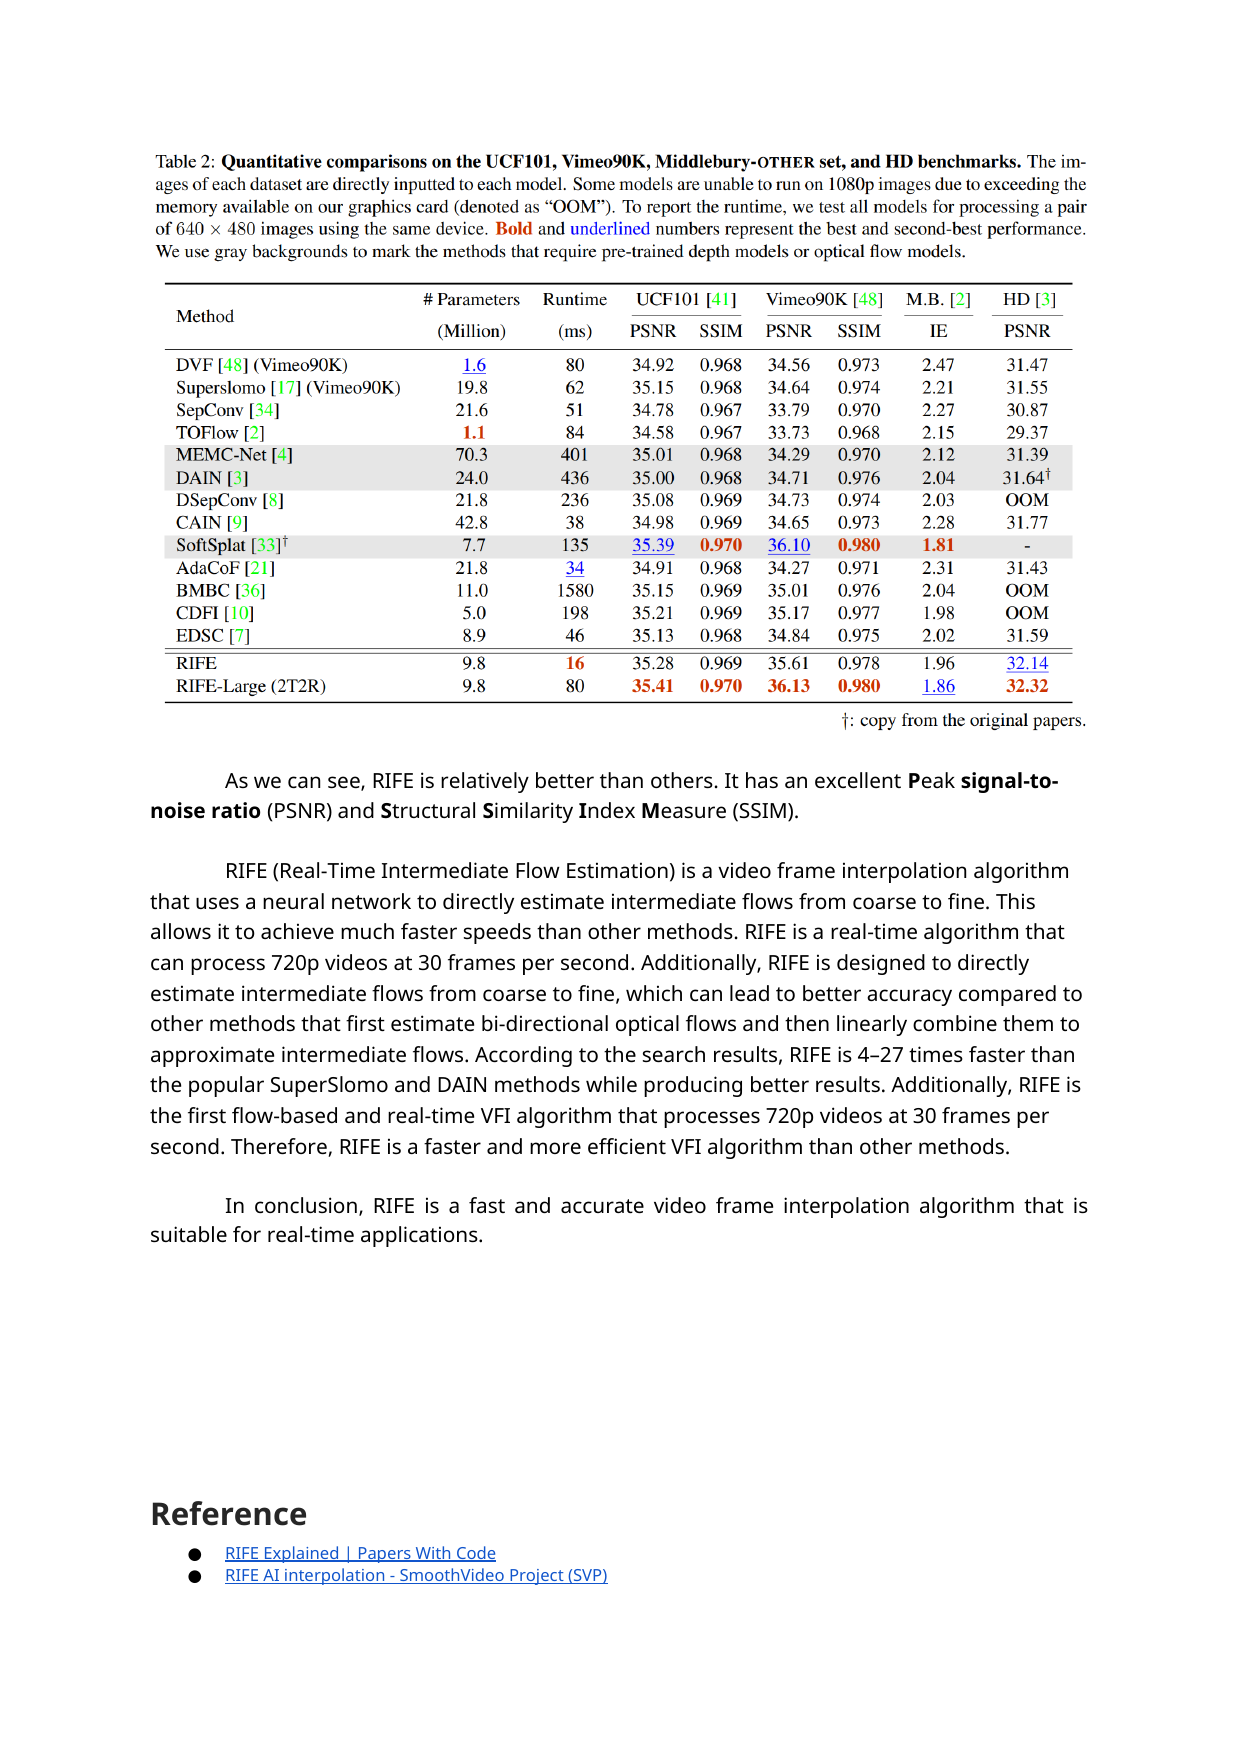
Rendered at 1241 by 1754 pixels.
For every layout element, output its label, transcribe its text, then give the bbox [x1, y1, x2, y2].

picture [150, 150, 1091, 734]
subtitle Reference [150, 1491, 1090, 1534]
text As we can see, RIFE is relatively better than others. It has an excellent Peak signal-to-noise ratio (PSNR) and Structural Similarity Index Measure (SSIM). [150, 766, 1090, 825]
text In conclusion, RIFE is a fast and accurate video frame interpolation algorithm that is suitable for real-time applications. [150, 1192, 1090, 1248]
list RIFE Explained | Papers With Code [187, 1541, 1090, 1564]
text RIFE (Real-Time Intermediate Flow Estimation) is a video frame interpolation algorithm that uses a neural network to directly estimate intermediate flows from coarse to fine. This allows it to achieve much faster speeds than other methods. RIFE is a real-time algorithm that can process 720p videos at 30 frames per second. Additionally, RIFE is designed to directly estimate intermediate flows from coarse to fine, which can lead to better accuracy compared to other methods that first estimate bi-directional optical flows and then linearly combine them to approximate intermediate flows. According to the search results, RIFE is 4–27 times faster than the popular SuperSlomo and DAIN methods while producing better results. Additionally, RIFE is the first flow-based and real-time VFI algorithm that processes 720p videos at 30 frames per second. Therefore, RIFE is a faster and more efficient VFI algorithm than other methods. [150, 856, 1090, 1160]
list RIFE AI interpolation - SmoothVideo Project (SVP) [187, 1564, 1090, 1587]
